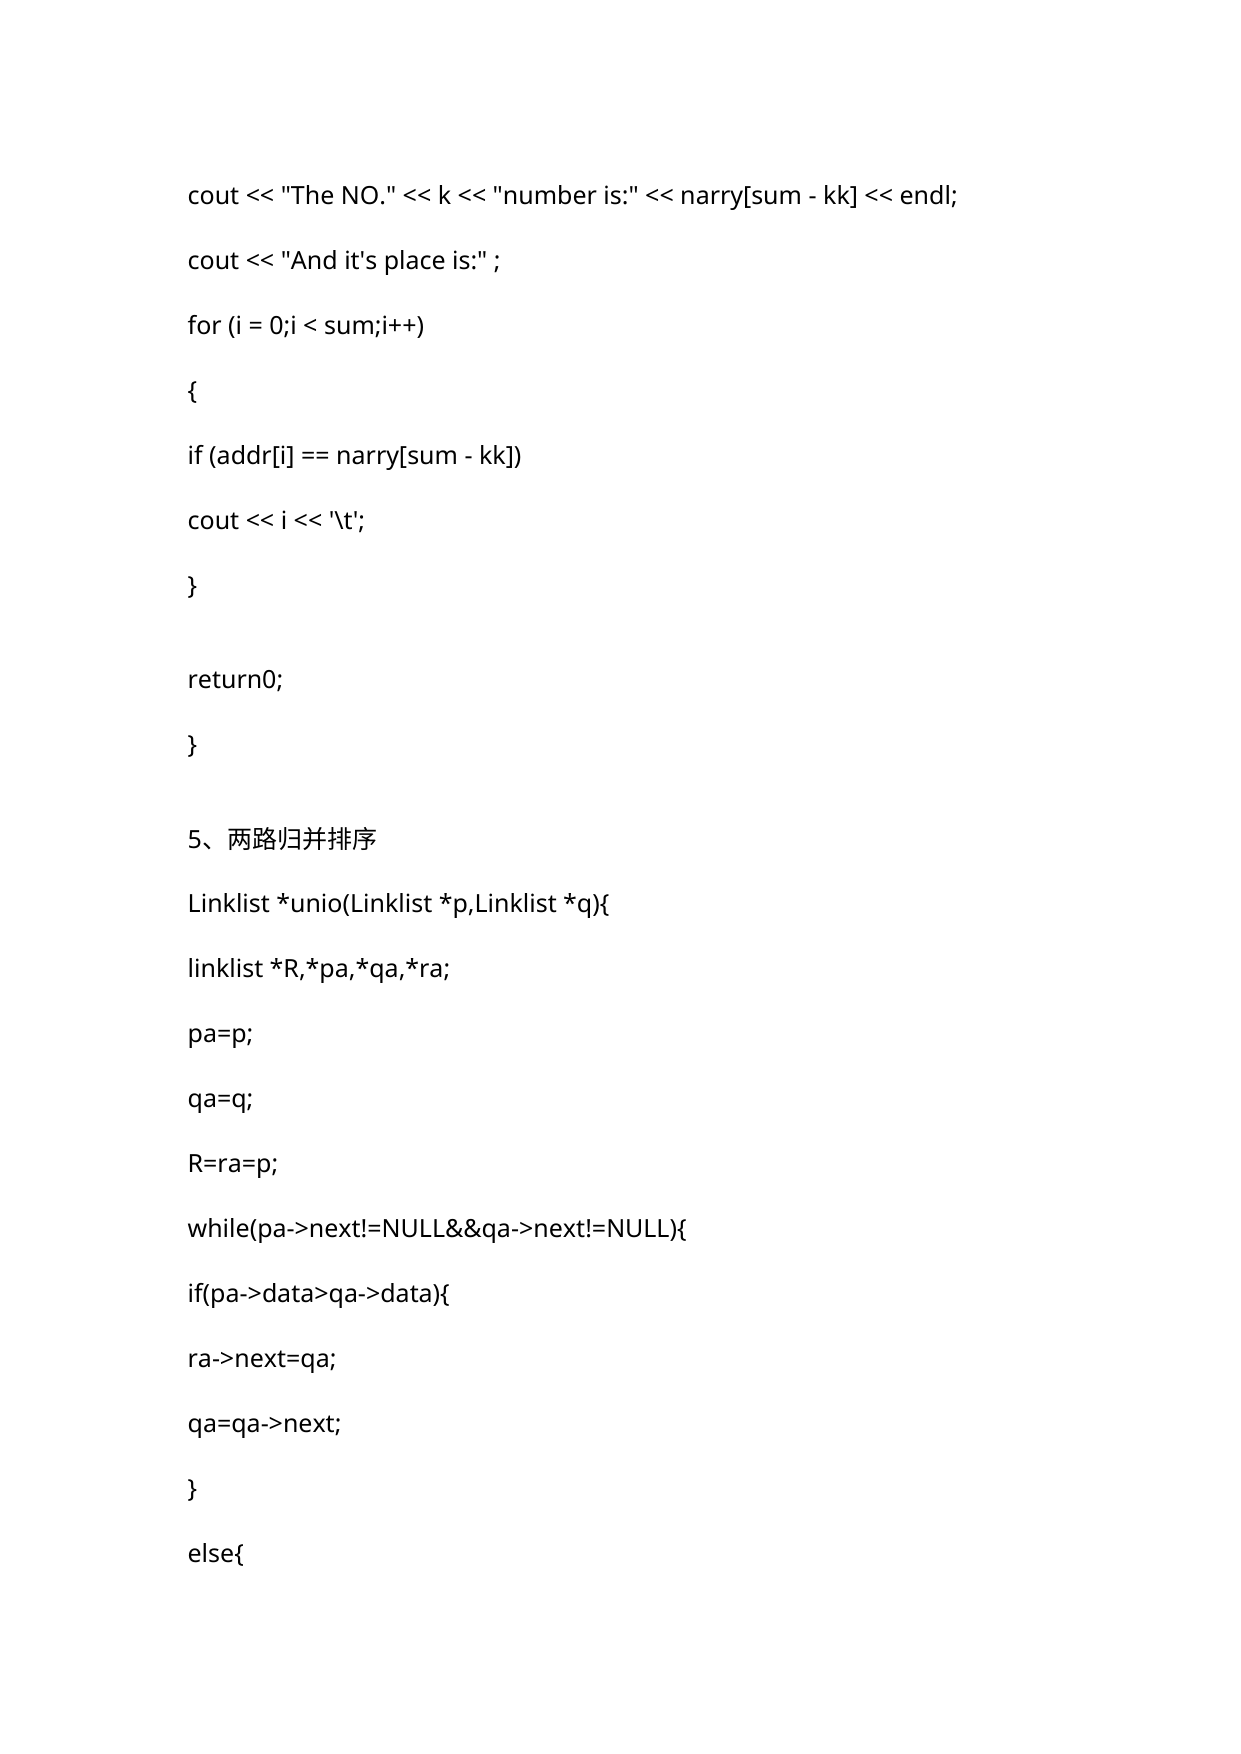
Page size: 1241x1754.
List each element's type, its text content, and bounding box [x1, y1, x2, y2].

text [187, 805, 1053, 1585]
text return0; } [187, 646, 1053, 776]
text cout << "The NO." << k << "number is:" << narry[sum - kk] << endl; cout << "And it's place is:" ; for (i = 0;i < sum;i++) { if (addr[i] == narry[sum - kk]) cout << i << '\t'; } [187, 162, 1053, 617]
